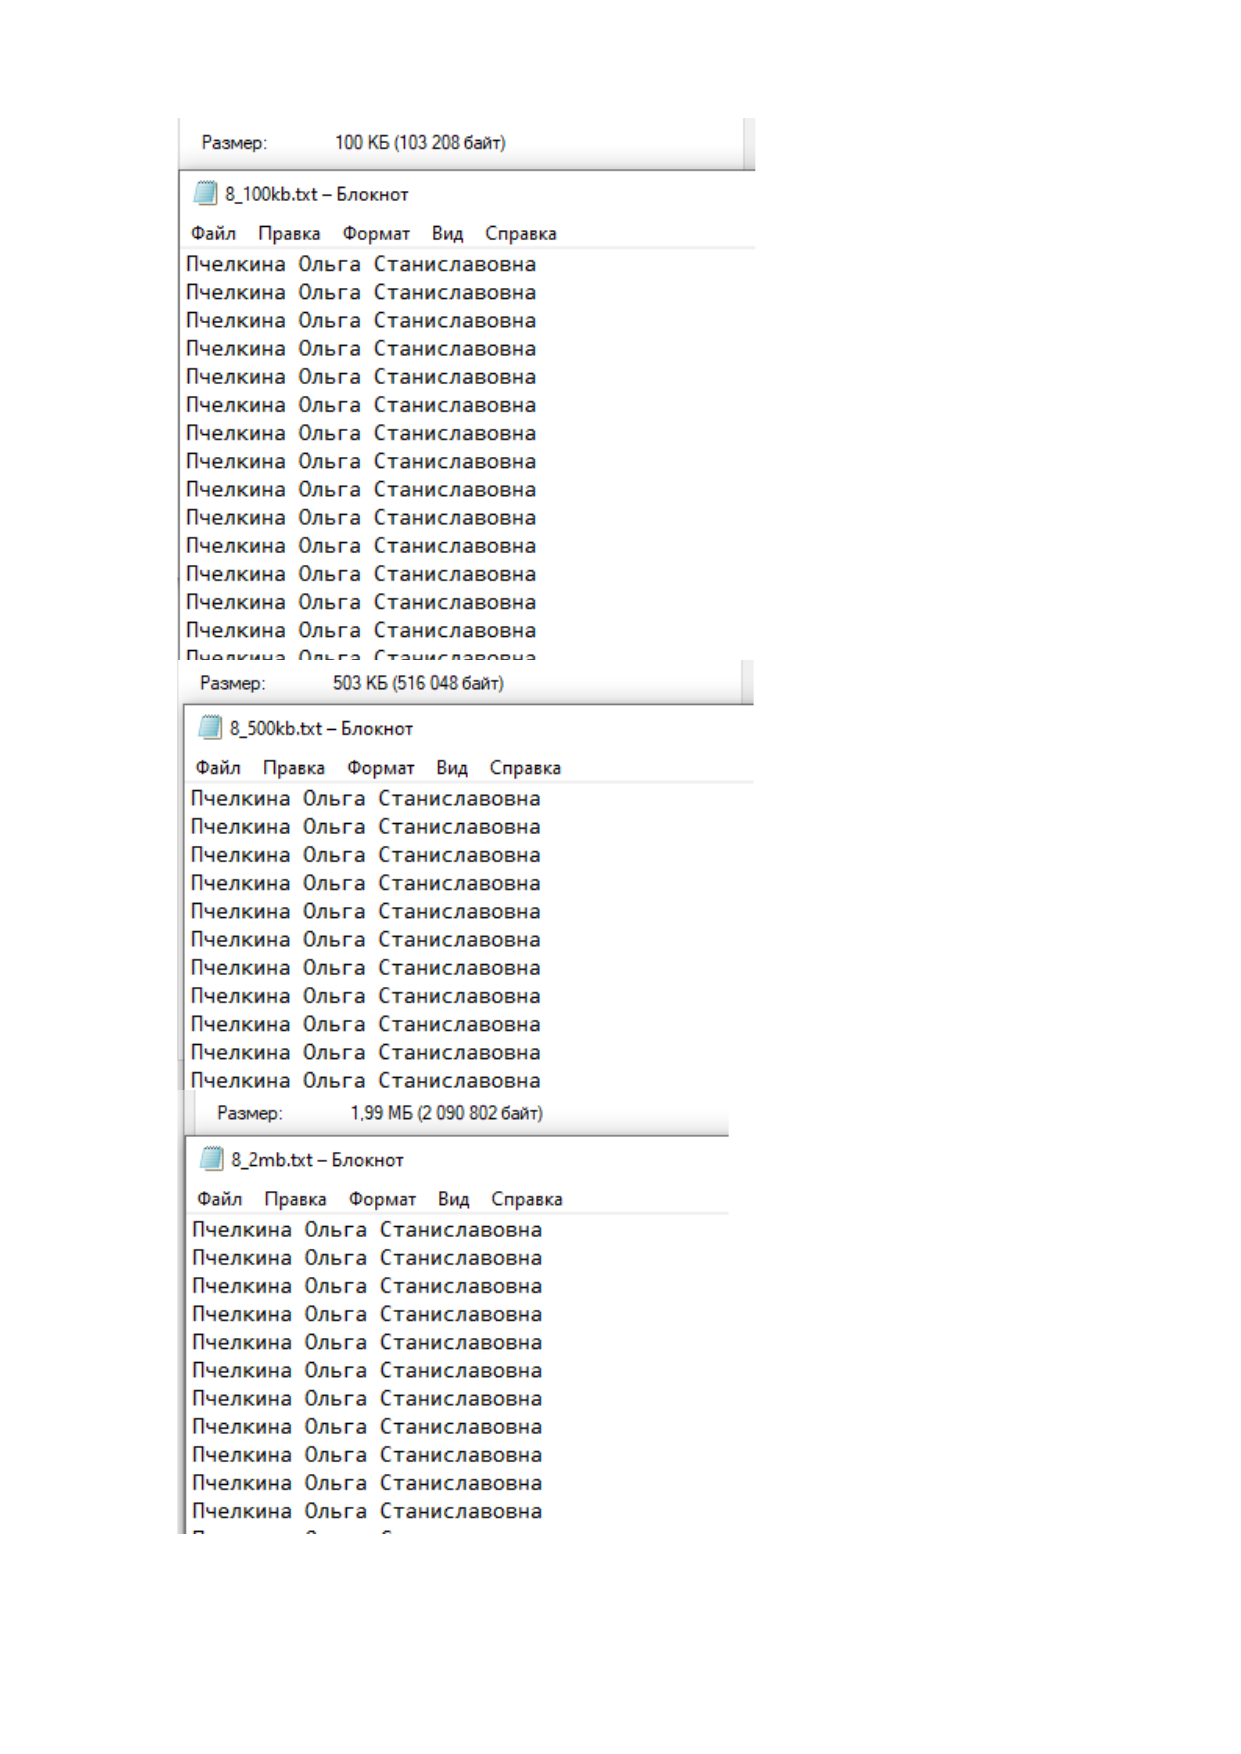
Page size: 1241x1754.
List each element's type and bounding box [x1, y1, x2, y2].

picture [177, 118, 756, 1534]
